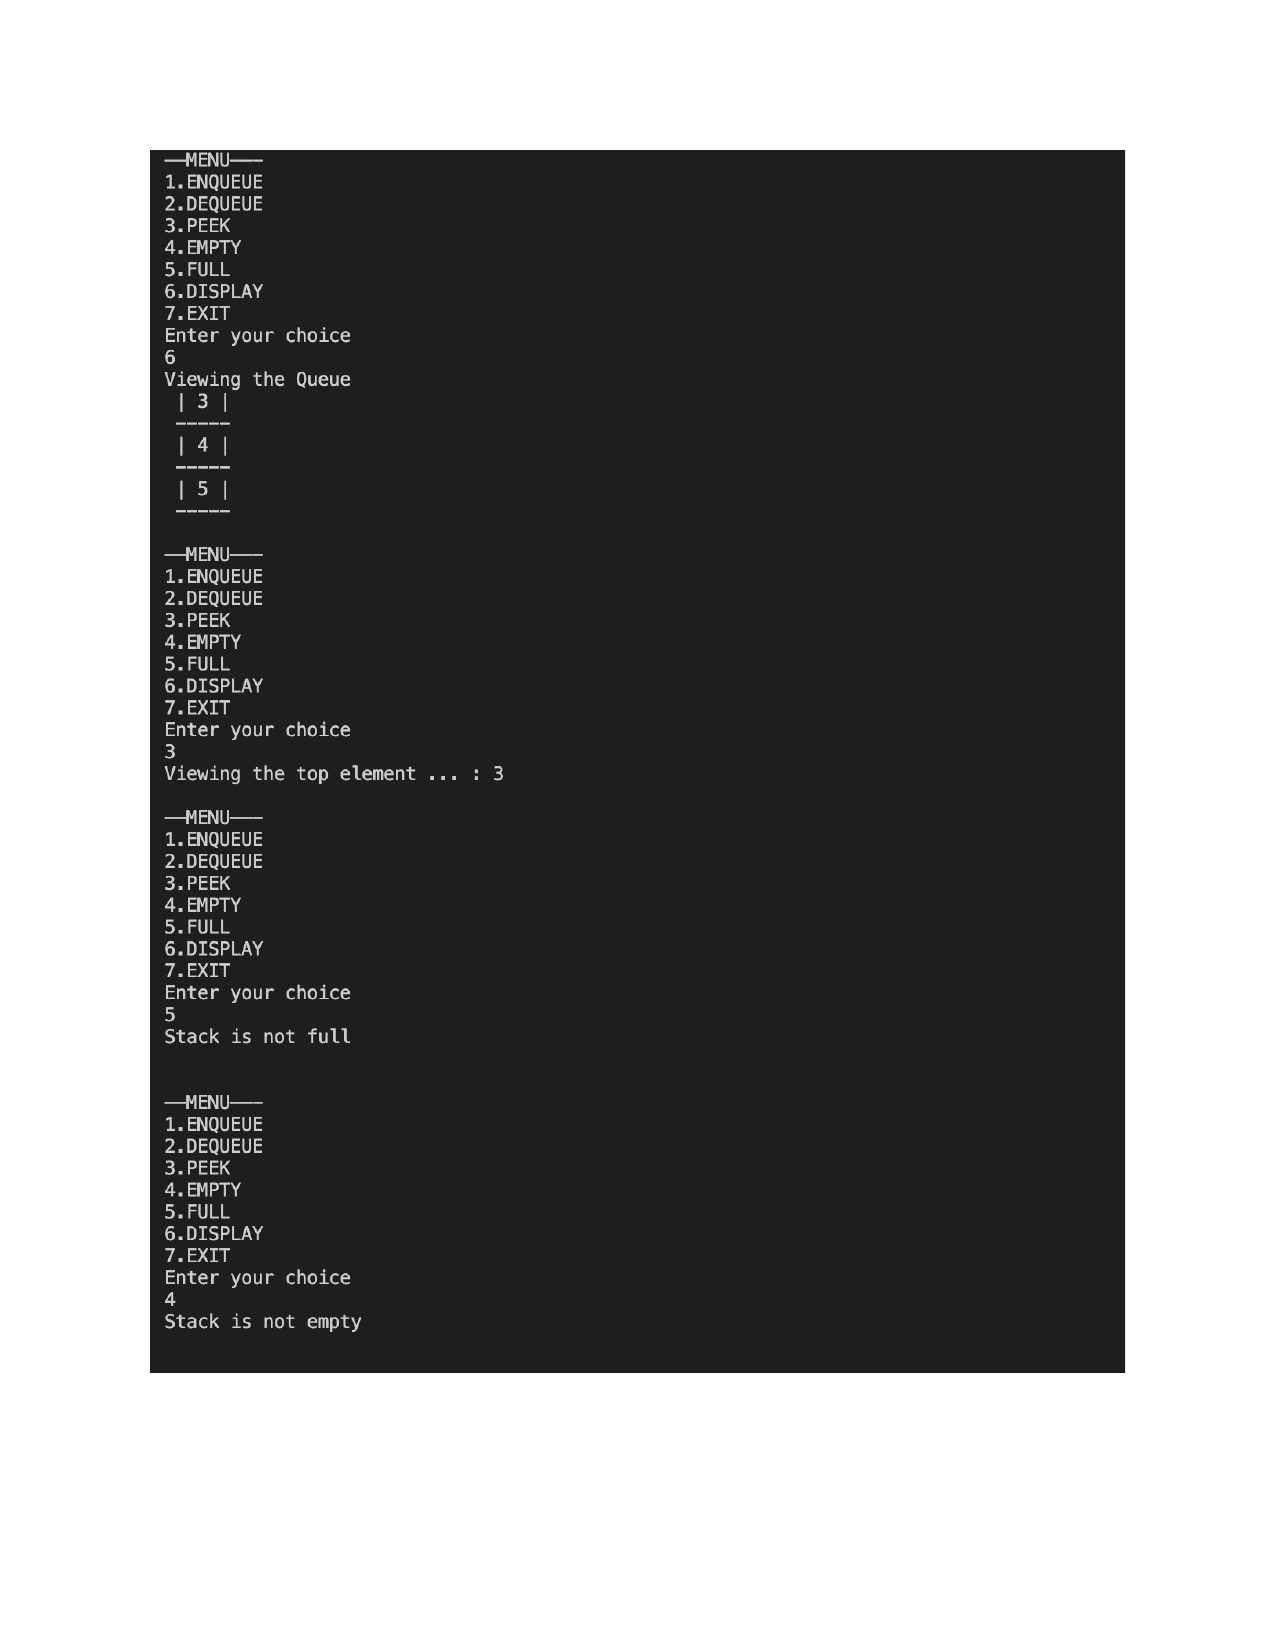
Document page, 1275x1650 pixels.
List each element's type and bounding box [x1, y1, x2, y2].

picture [150, 150, 1125, 1373]
